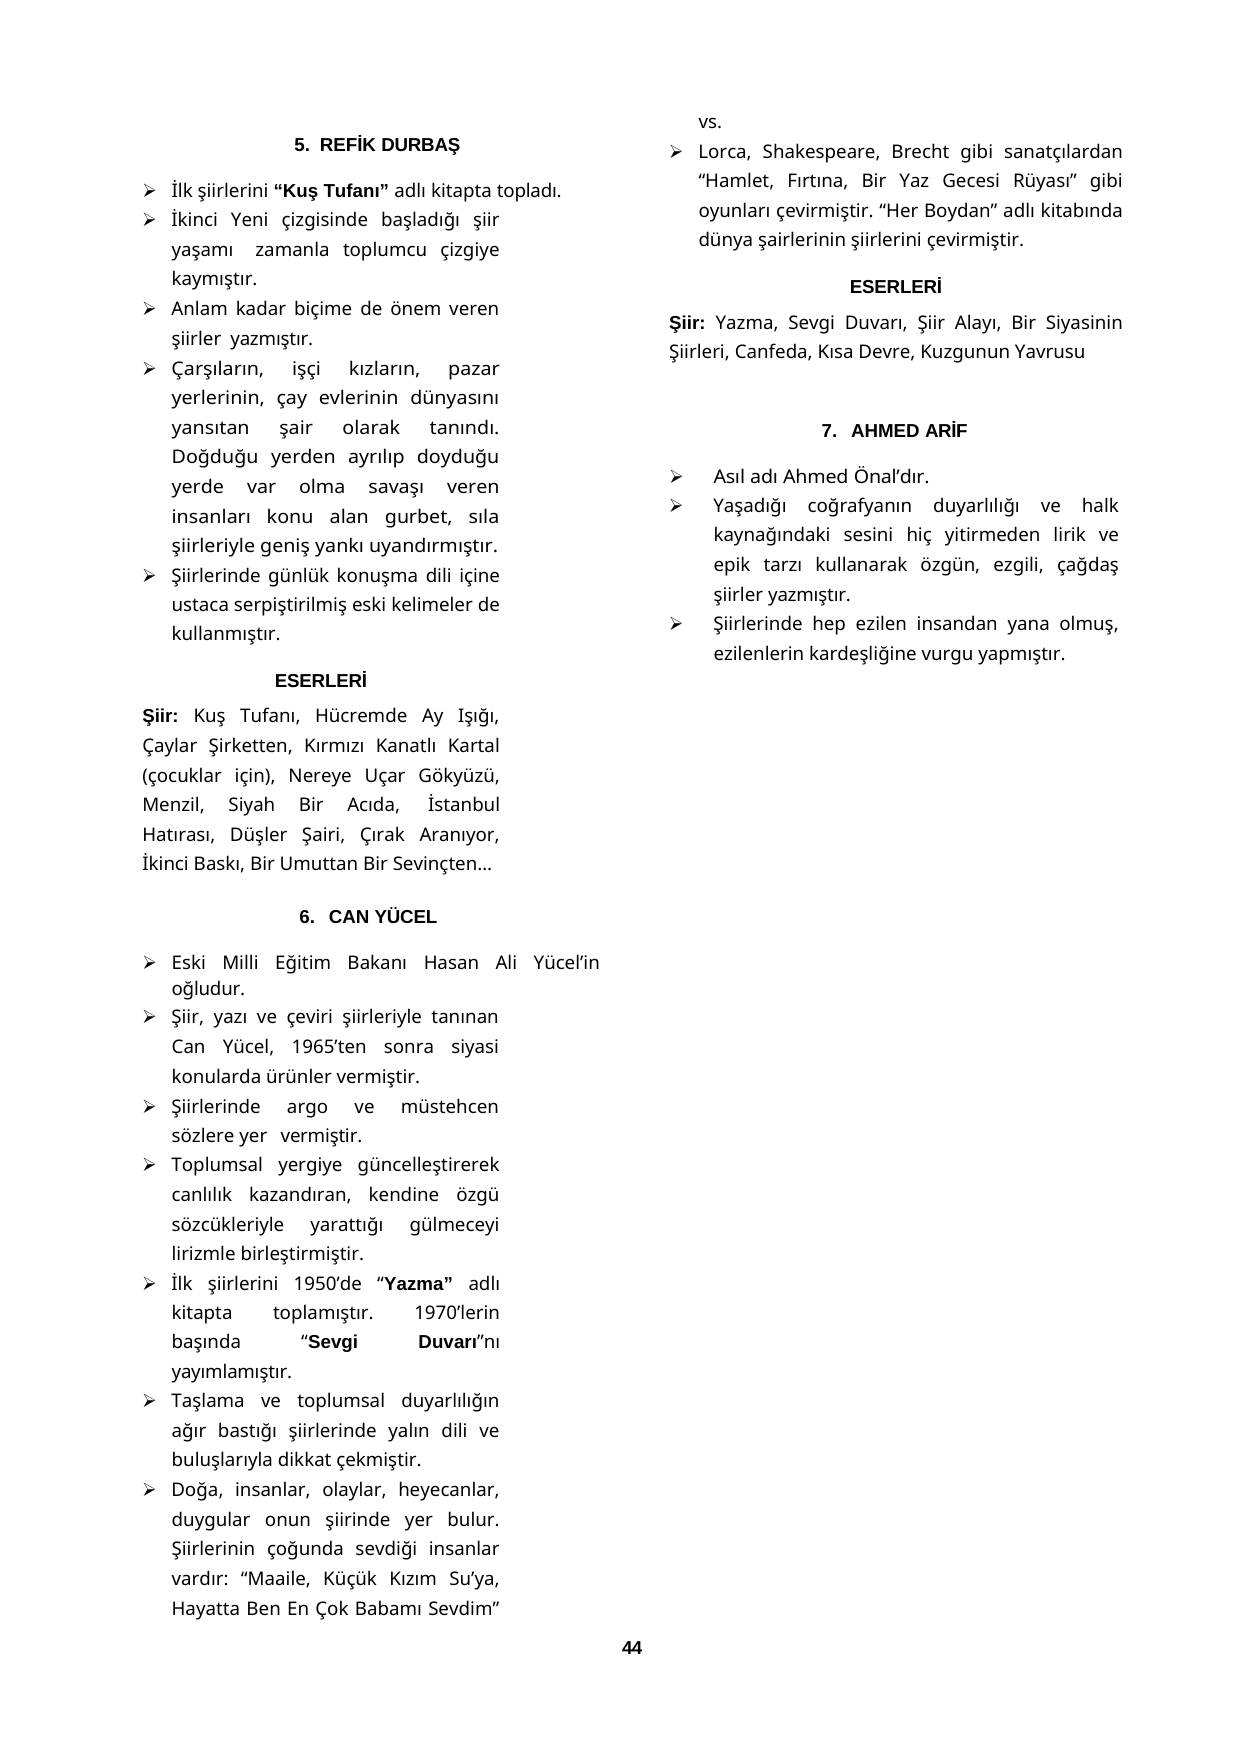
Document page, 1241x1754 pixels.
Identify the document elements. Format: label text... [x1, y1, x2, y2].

list Şiirlerinde argo ve müstehcen sözlere yer vermiştir. [142, 1093, 499, 1148]
subtitle ESERLERİ [659, 276, 1133, 298]
list Şiir, yazı ve çeviri şiirleriyle tanınan Can Yücel, 1965’ten sonra siyasi konularda ürünler vermiştir. [142, 1004, 499, 1089]
list İkinci Yeni çizgisinde başladığı şiir yaşamı zamanla toplumcu çizgiye kaymıştır. [142, 206, 499, 291]
list İlk şiirlerini “Kuş Tufanı” adlı kitapta topladı. [142, 177, 600, 203]
list Eski Milli Eğitim Bakanı Hasan Ali Yücel’in oğludur. [142, 949, 600, 1000]
subtitle ESERLERİ [132, 670, 509, 692]
subtitle REFİK DURBAŞ [294, 134, 600, 156]
list Çarşıların, işçi kızların, pazar yerlerinin, çay evlerinin dünyasını yansıtan şair olarak tanındı. Doğduğu yerden ayrılıp doyduğu yerde var olma savaşı veren insanları konu alan gurbet, sıla şiirleriyle geniş yankı uyandırmıştır. [142, 355, 500, 558]
list Anlam kadar biçime de önem veren şiirler yazmıştır. [142, 296, 499, 351]
list Asıl adı Ahmed Önal’dır. [669, 463, 1223, 489]
subtitle AHMED ARİF [821, 419, 1223, 441]
list Yaşadığı coğrafyanın duyarlılığı ve halk kaynağındaki sesini hiç yitirmeden lirik ve epik tarzı kullanarak özgün, ezgili, çağdaş şiirler yazmıştır. [669, 492, 1119, 606]
list Şiirlerinde hep ezilen insandan yana olmuş, ezilenlerin kardeşliğine vurgu yapmıştır. [669, 611, 1119, 665]
list İlk şiirlerini 1950’de “Yazma” adlı kitapta toplamıştır. 1970’lerin başında “Sevgi Duvarı”nı yayımlamıştır. [142, 1270, 500, 1383]
list Doğa, insanlar, olaylar, heyecanlar, duygular onun şiirinde yer bulur. Şiirlerinin çoğunda sevdiği insanlar vardır: “Maaile, Küçük Kızım Su’ya, Hayatta Ben En Çok Babamı Sevdim” vs. [669, 108, 1123, 134]
text Şiir: Kuş Tufanı, Hücremde Ay Işığı, Çaylar Şirketten, Kırmızı Kanatlı Kartal (çocuklar için), Nereye Uçar Gökyüzü, Menzil, Siyah Bir Acıda, İstanbul Hatırası, Düşler Şairi, Çırak Aranıyor, İkinci Baskı, Bir Umuttan Bir Sevinçten… [142, 703, 500, 876]
text Şiir: Yazma, Sevgi Duvarı, Şiir Alayı, Bir Siyasinin Şiirleri, Canfeda, Kısa Devre, Kuzgunun Yavrusu [669, 309, 1123, 364]
list Taşlama ve toplumsal duyarlılığın ağır bastığı şiirlerinde yalın dili ve buluşlarıyla dikkat çekmiştir. [142, 1387, 499, 1472]
subtitle CAN YÜCEL [299, 906, 600, 928]
list Doğa, insanlar, olaylar, heyecanlar, duygular onun şiirinde yer bulur. Şiirlerinin çoğunda sevdiği insanlar vardır: “Maaile, Küçük Kızım Su’ya, Hayatta Ben En Çok Babamı Sevdim” vs. [142, 1477, 500, 1620]
list Şiirlerinde günlük konuşma dili içine ustaca serpiştirilmiş eski kelimeler de kullanmıştır. [142, 562, 500, 646]
list Lorca, Shakespeare, Brecht gibi sanatçılardan “Hamlet, Fırtına, Bir Yaz Gecesi Rüyası” gibi oyunları çevirmiştir. “Her Boydan” adlı kitabında dünya şairlerinin şiirlerini çevirmiştir. [669, 138, 1123, 252]
list Toplumsal yergiye güncelleştirerek canlılık kazandıran, kendine özgü sözcükleriyle yarattığı gülmeceyi lirizmle birleştirmiştir. [142, 1152, 499, 1266]
